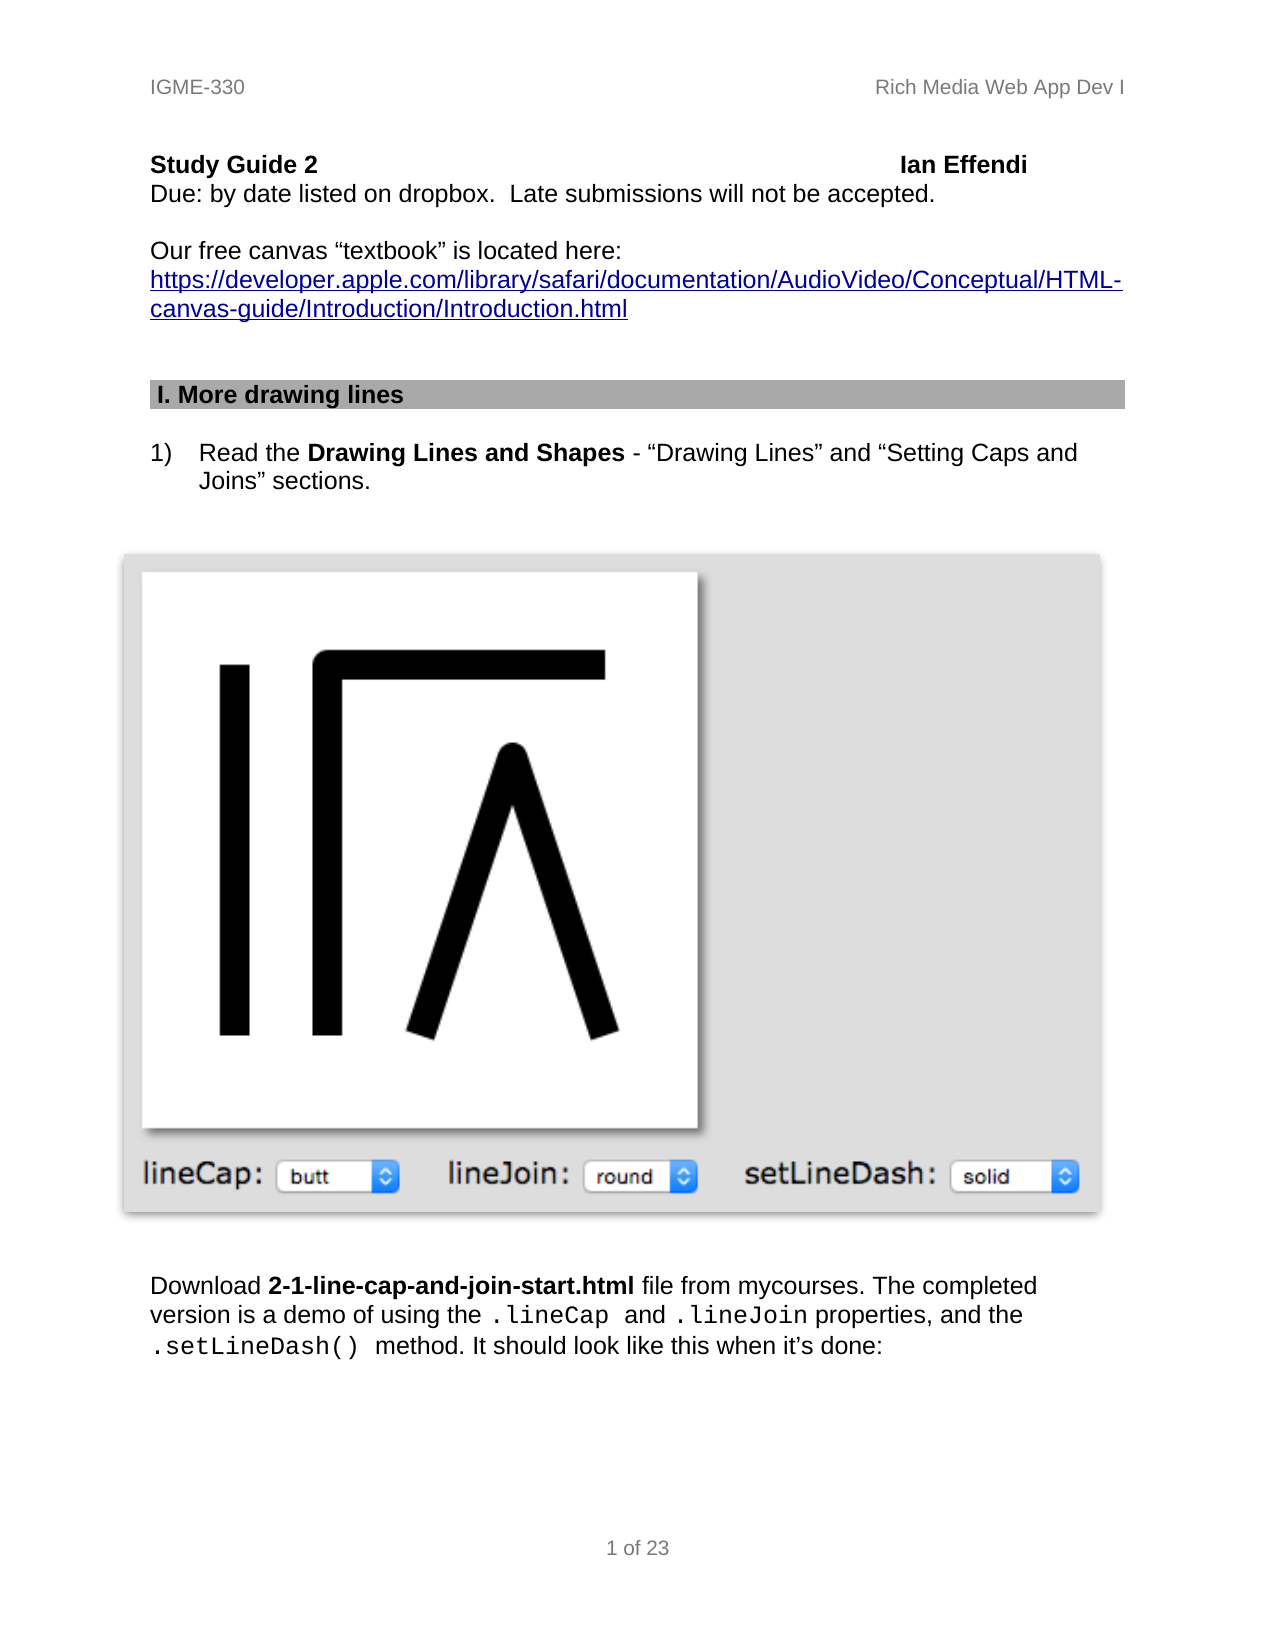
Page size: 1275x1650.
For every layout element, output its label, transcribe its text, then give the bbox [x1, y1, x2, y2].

text Study Guide 2 Ian Effendi [150, 150, 1125, 179]
text I. More drawing lines [150, 380, 1125, 409]
text Our free canvas “textbook” is located here: https://developer.apple.com/library/safari/documentation/AudioVideo/Conceptual/HTML-canvas-guide/Introduction/Introduction.html [150, 236, 1125, 322]
list Read the Drawing Lines and Shapes - “Drawing Lines” and “Setting Caps and Joins” sections. [150, 437, 1125, 495]
text Due: by date listed on dropbox. Late submissions will not be accepted. [150, 179, 1125, 207]
text Download 2-1-line-cap-and-join-start.html file from mycourses. The completed version is a demo of using the .lineCap and .lineJoin properties, and the .setLineDash() method. It should look like this when it’s done: [150, 1271, 1125, 1362]
picture [124, 554, 1100, 1212]
